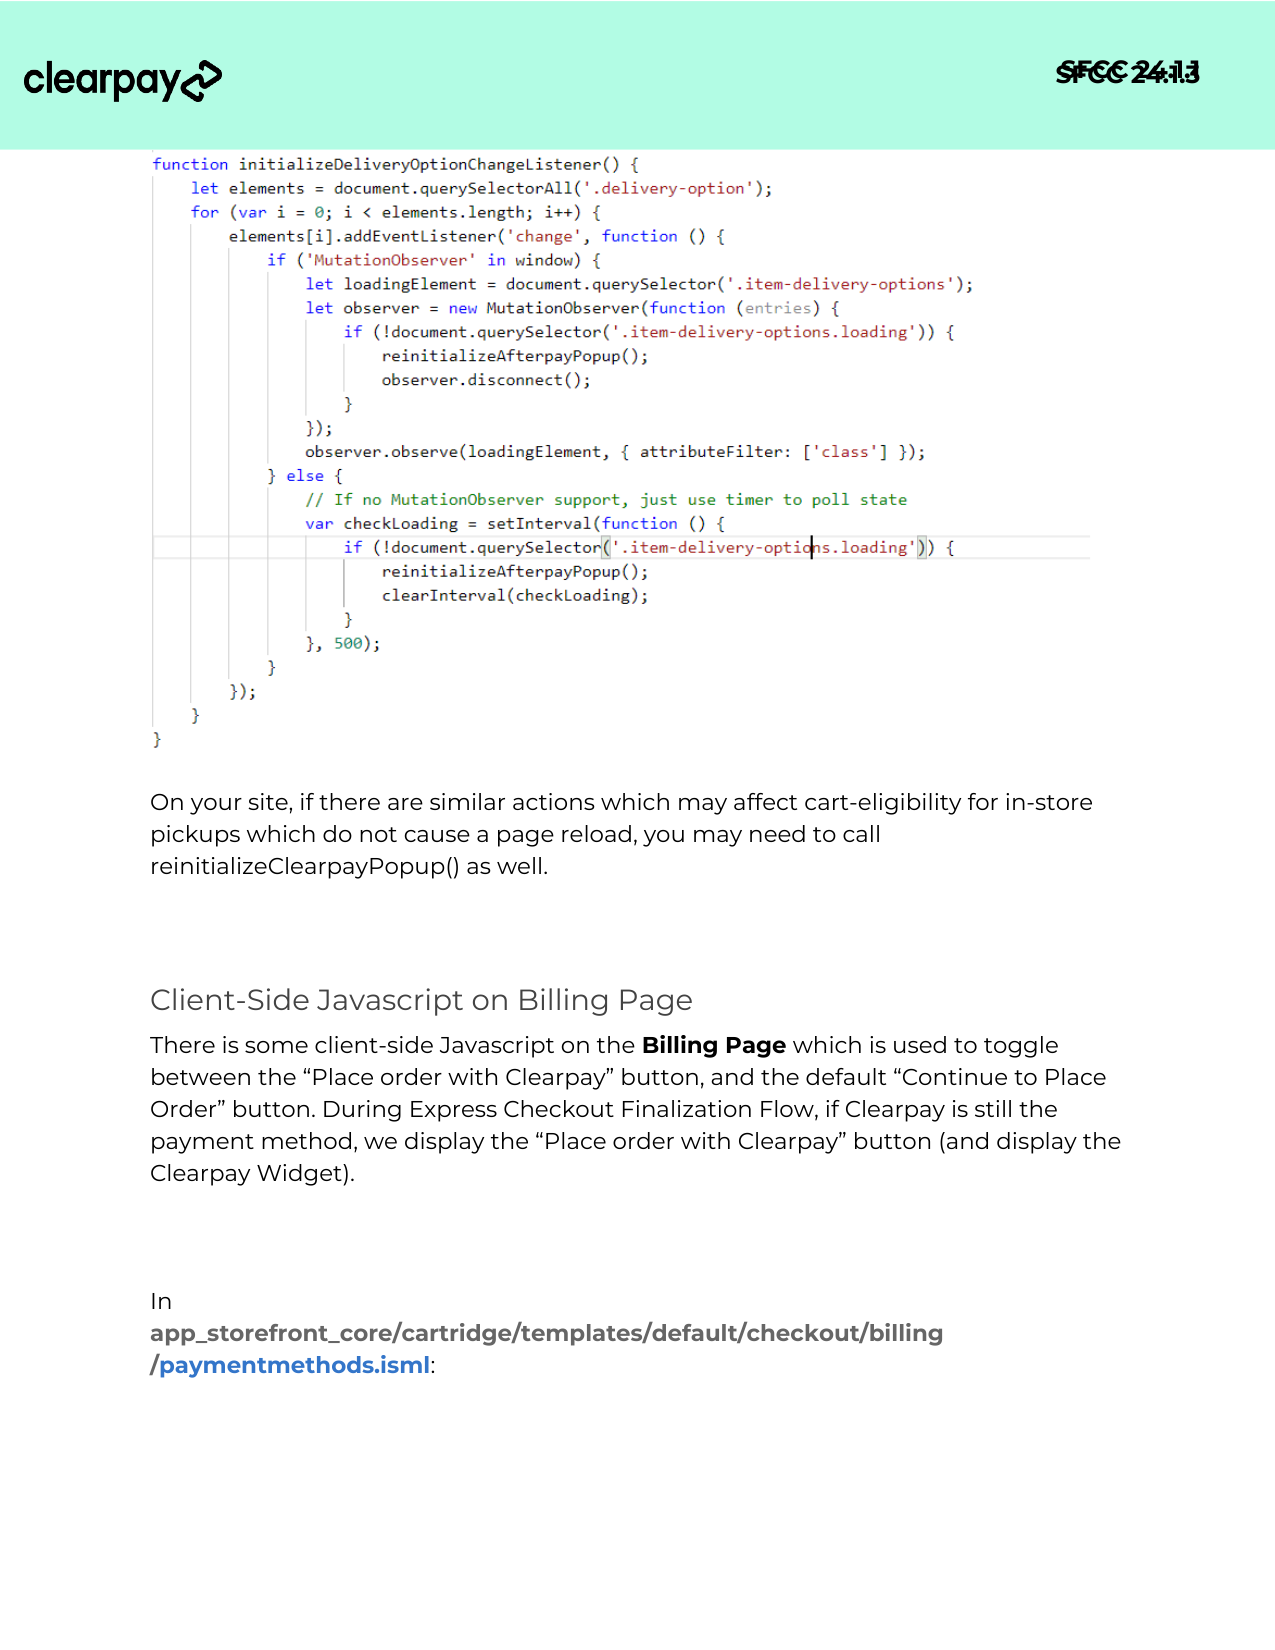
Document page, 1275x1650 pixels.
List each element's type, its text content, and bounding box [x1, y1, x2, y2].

picture [23, 60, 223, 102]
text There is some client-side Javascript on the Billing Page which is used to toggle between the “Place order with Clearpay” button, and the default “Continue to Place Order” button. During Express Checkout Finalization Flow, if Clearpay is still the payment method, we display the “Place order with Clearpay” button (and display the Clearpay Widget). [150, 1031, 1125, 1187]
text In app_storefront_core/cartridge/templates/default/checkout/billing/paymentmethods.isml: [150, 1288, 1125, 1380]
subtitle Client-Side Javascript on Billing Page [150, 982, 1125, 1017]
picture [150, 150, 1091, 752]
text On your site, if there are similar actions which may affect cart-eligibility for in-store pickups which do not cause a page reload, you may need to call reinitializeClearpayPopup() as well. [150, 788, 1125, 880]
